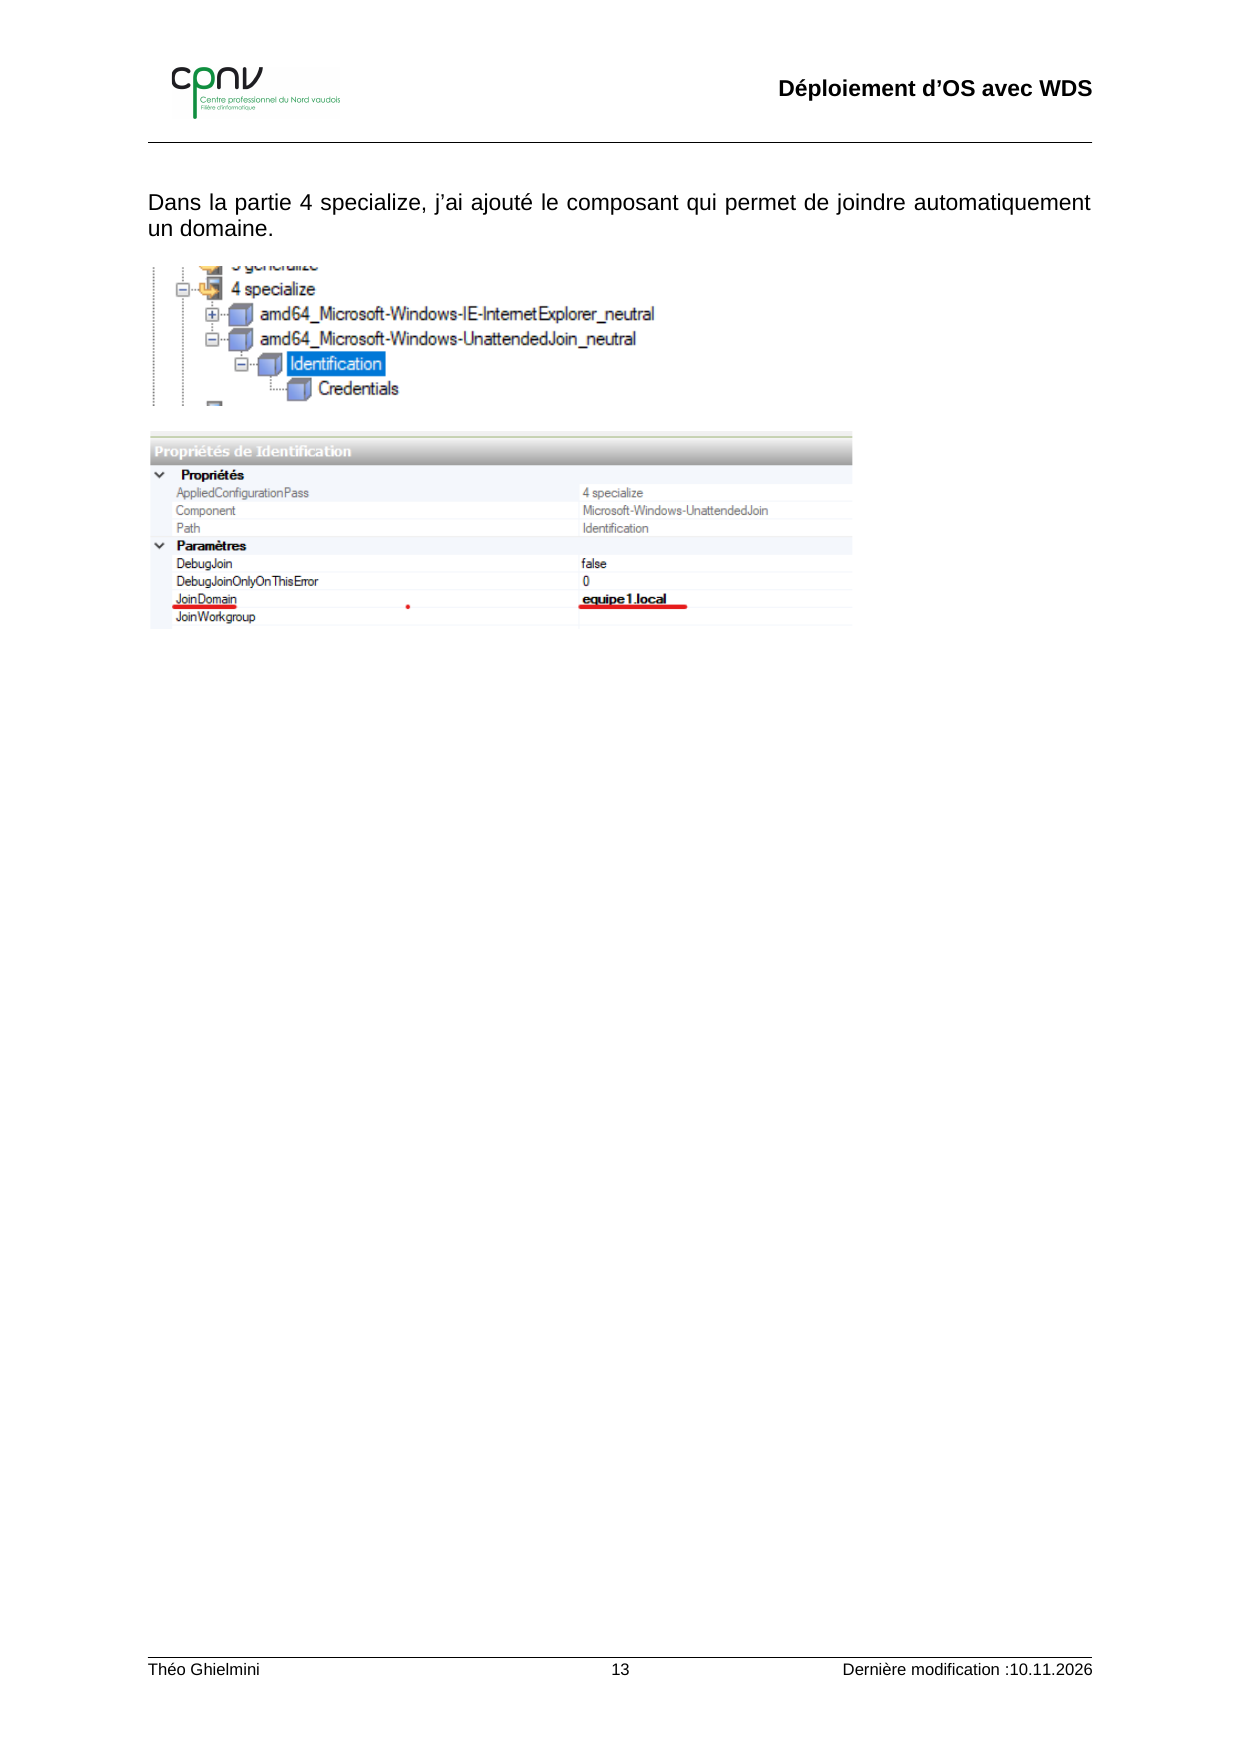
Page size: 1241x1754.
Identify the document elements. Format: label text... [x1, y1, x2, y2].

picture [171, 67, 340, 119]
text Dans la partie 4 specialize, j’ai ajouté le composant qui permet de joindre automatiquement un domaine. [148, 188, 1092, 241]
picture [147, 266, 785, 406]
picture [150, 431, 853, 629]
